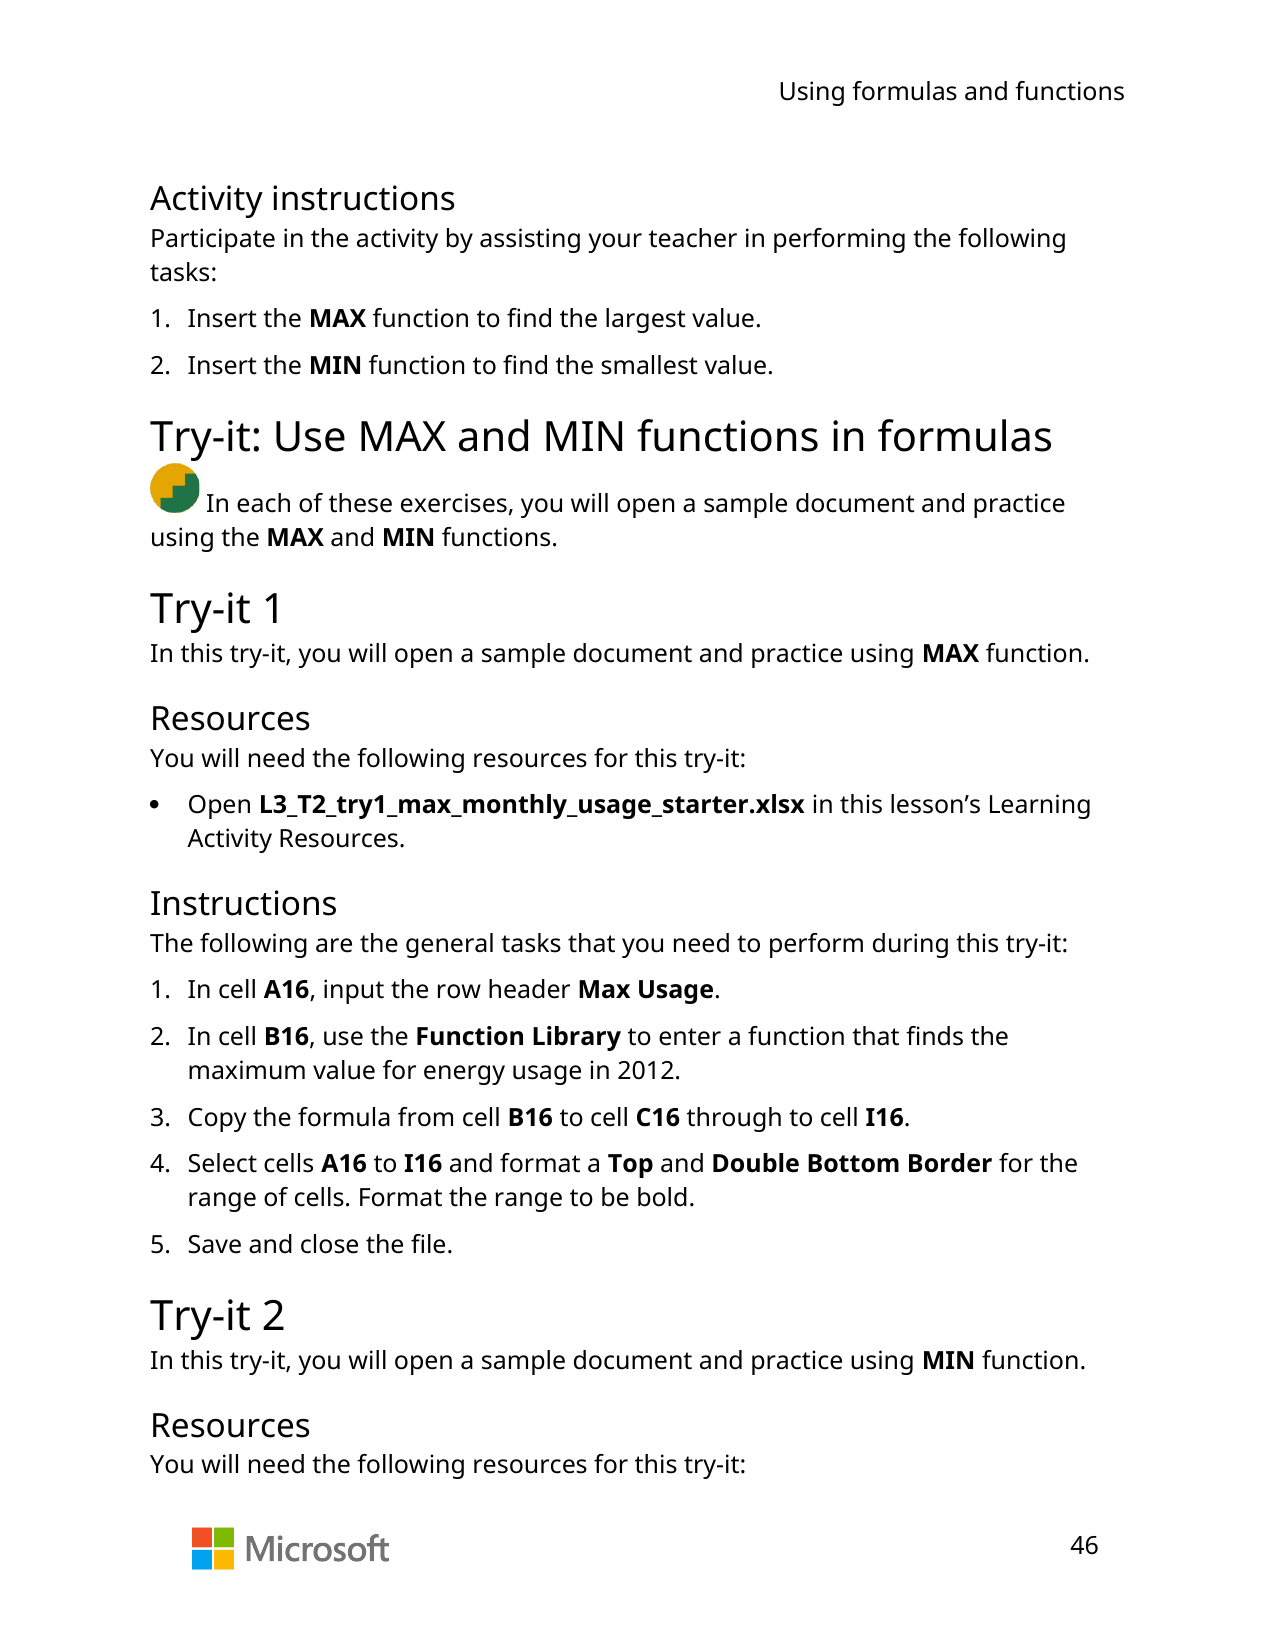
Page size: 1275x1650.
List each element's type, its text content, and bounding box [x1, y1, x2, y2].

subtitle Try-it 1 [150, 579, 1125, 636]
list Select cells A16 to I16 and format a Top and Double Bottom Border for the range of cells. Format the range to be bold. [150, 1146, 1125, 1214]
text You will need the following resources for this try-it: [150, 740, 1125, 774]
subtitle Try-it: Use MAX and MIN functions in formulas [150, 407, 1125, 463]
text Participate in the activity by assisting your teacher in performing the following tasks: [150, 220, 1125, 288]
list In cell A16, input the row header Max Usage. [150, 972, 1125, 1006]
subtitle Activity instructions [150, 175, 1125, 220]
text In this try-it, you will open a sample document and practice using MIN function. [150, 1342, 1125, 1376]
list Insert the MAX function to find the largest value. [150, 301, 1125, 335]
subtitle Resources [150, 695, 1125, 740]
list Copy the formula from cell B16 to cell C16 through to cell I16. [150, 1099, 1125, 1133]
subtitle Try-it 2 [150, 1286, 1125, 1342]
text Open L3_T2_try1_max_monthly_usage_starter.xlsx in this lesson’s Learning Activity Resources. [150, 787, 1125, 855]
list Insert the MIN function to find the smallest value. [150, 348, 1125, 382]
subtitle Instructions [150, 880, 1125, 926]
list In cell B16, use the Function Library to enter a function that finds the maximum value for energy usage in 2012. [150, 1019, 1125, 1087]
picture [150, 1520, 431, 1576]
text You will need the following resources for this try-it: [150, 1447, 1125, 1481]
text In this try-it, you will open a sample document and practice using MAX function. [150, 636, 1125, 670]
text The following are the general tasks that you need to perform during this try-it: [150, 926, 1125, 959]
subtitle Resources [150, 1401, 1125, 1447]
text In each of these exercises, you will open a sample document and practice using the MAX and MIN functions. [150, 463, 1125, 554]
picture [150, 463, 200, 513]
list Save and close the file. [150, 1226, 1125, 1261]
